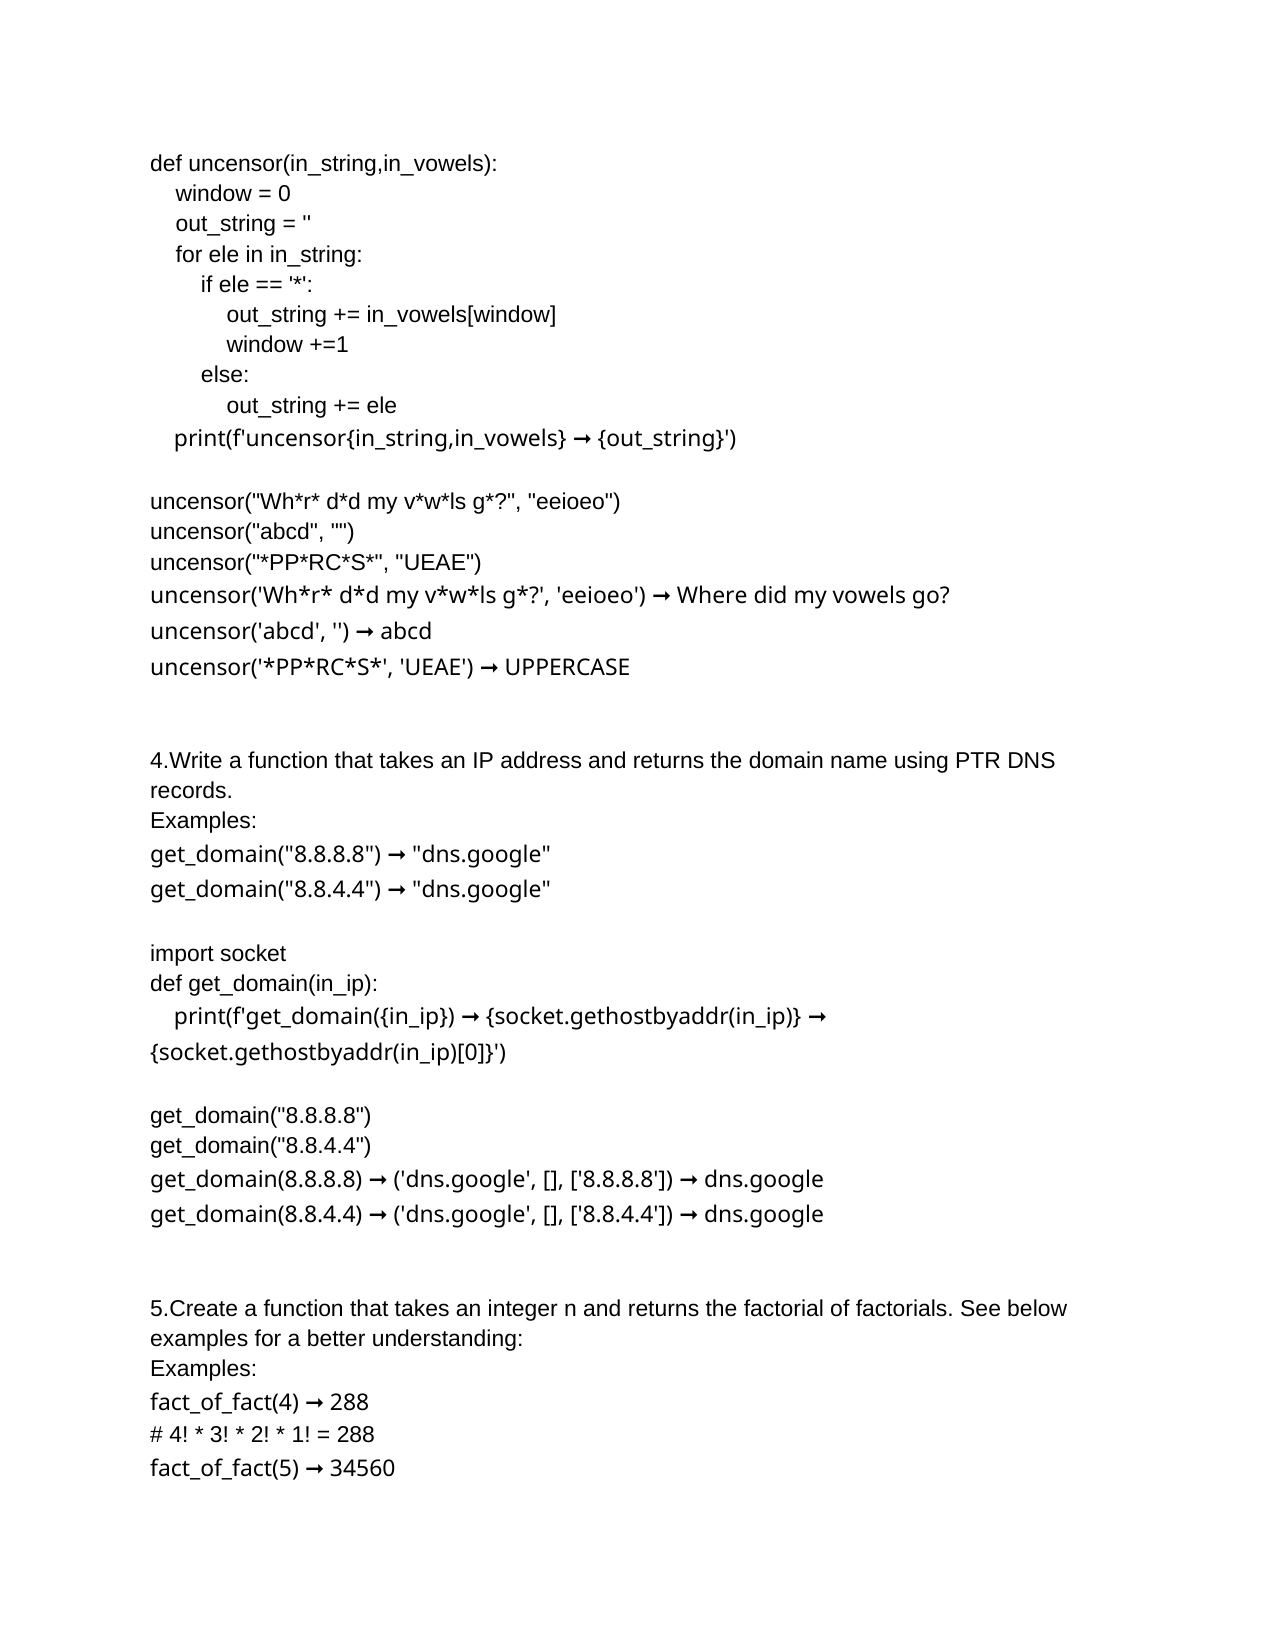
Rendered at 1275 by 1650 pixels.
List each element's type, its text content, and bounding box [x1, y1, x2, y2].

text if ele == '*': [150, 271, 1125, 297]
text uncensor("*PP*RC*S*", "UEAE") [150, 548, 1125, 575]
text fact_of_fact(5) ➞ 34560 [150, 1452, 1125, 1483]
text get_domain(8.8.4.4) ➞ ('dns.google', [], ['8.8.4.4']) ➞ dns.google [150, 1198, 1125, 1230]
text Examples: [150, 807, 1125, 834]
text out_string = '' [150, 210, 1125, 237]
text def uncensor(in_string,in_vowels): [150, 150, 1125, 176]
text get_domain(8.8.8.8) ➞ ('dns.google', [], ['8.8.8.8']) ➞ dns.google [150, 1162, 1125, 1194]
text 4.Write a function that takes an IP address and returns the domain name using PTR DNS records. [150, 747, 1125, 803]
text out_string += ele [150, 392, 1125, 418]
text # 4! * 3! * 2! * 1! = 288 [150, 1421, 1125, 1448]
text Examples: [150, 1355, 1125, 1382]
text get_domain("8.8.8.8") [150, 1102, 1125, 1128]
text out_string += in_vowels[window] [150, 301, 1125, 327]
text for ele in in_string: [150, 241, 1125, 267]
text import socket [150, 939, 1125, 966]
text get_domain("8.8.4.4") ➞ "dns.google" [150, 873, 1125, 905]
text 5.Create a function that takes an integer n and returns the factorial of factorials. See below examples for a better understanding: [150, 1295, 1125, 1351]
text uncensor('abcd', '') ➞ abcd [150, 614, 1125, 646]
text fact_of_fact(4) ➞ 288 [150, 1385, 1125, 1417]
text uncensor("Wh*r* d*d my v*w*ls g*?", "eeioeo") [150, 488, 1125, 514]
text uncensor('Wh*r* d*d my v*w*ls g*?', 'eeioeo') ➞ Where did my vowels go? [150, 579, 1125, 610]
text window +=1 [150, 331, 1125, 358]
text def get_domain(in_ip): [150, 970, 1125, 996]
text window = 0 [150, 180, 1125, 207]
text uncensor("abcd", "") [150, 518, 1125, 544]
text else: [150, 361, 1125, 388]
text uncensor('*PP*RC*S*', 'UEAE') ➞ UPPERCASE [150, 651, 1125, 682]
text print(f'uncensor{in_string,in_vowels} ➞ {out_string}') [150, 422, 1125, 453]
text get_domain("8.8.8.8") ➞ "dns.google" [150, 837, 1125, 869]
text get_domain("8.8.4.4") [150, 1132, 1125, 1159]
text print(f'get_domain({in_ip}) ➞ {socket.gethostbyaddr(in_ip)} ➞ {socket.gethostbyaddr(in_ip)[0]}') [150, 1000, 1125, 1067]
